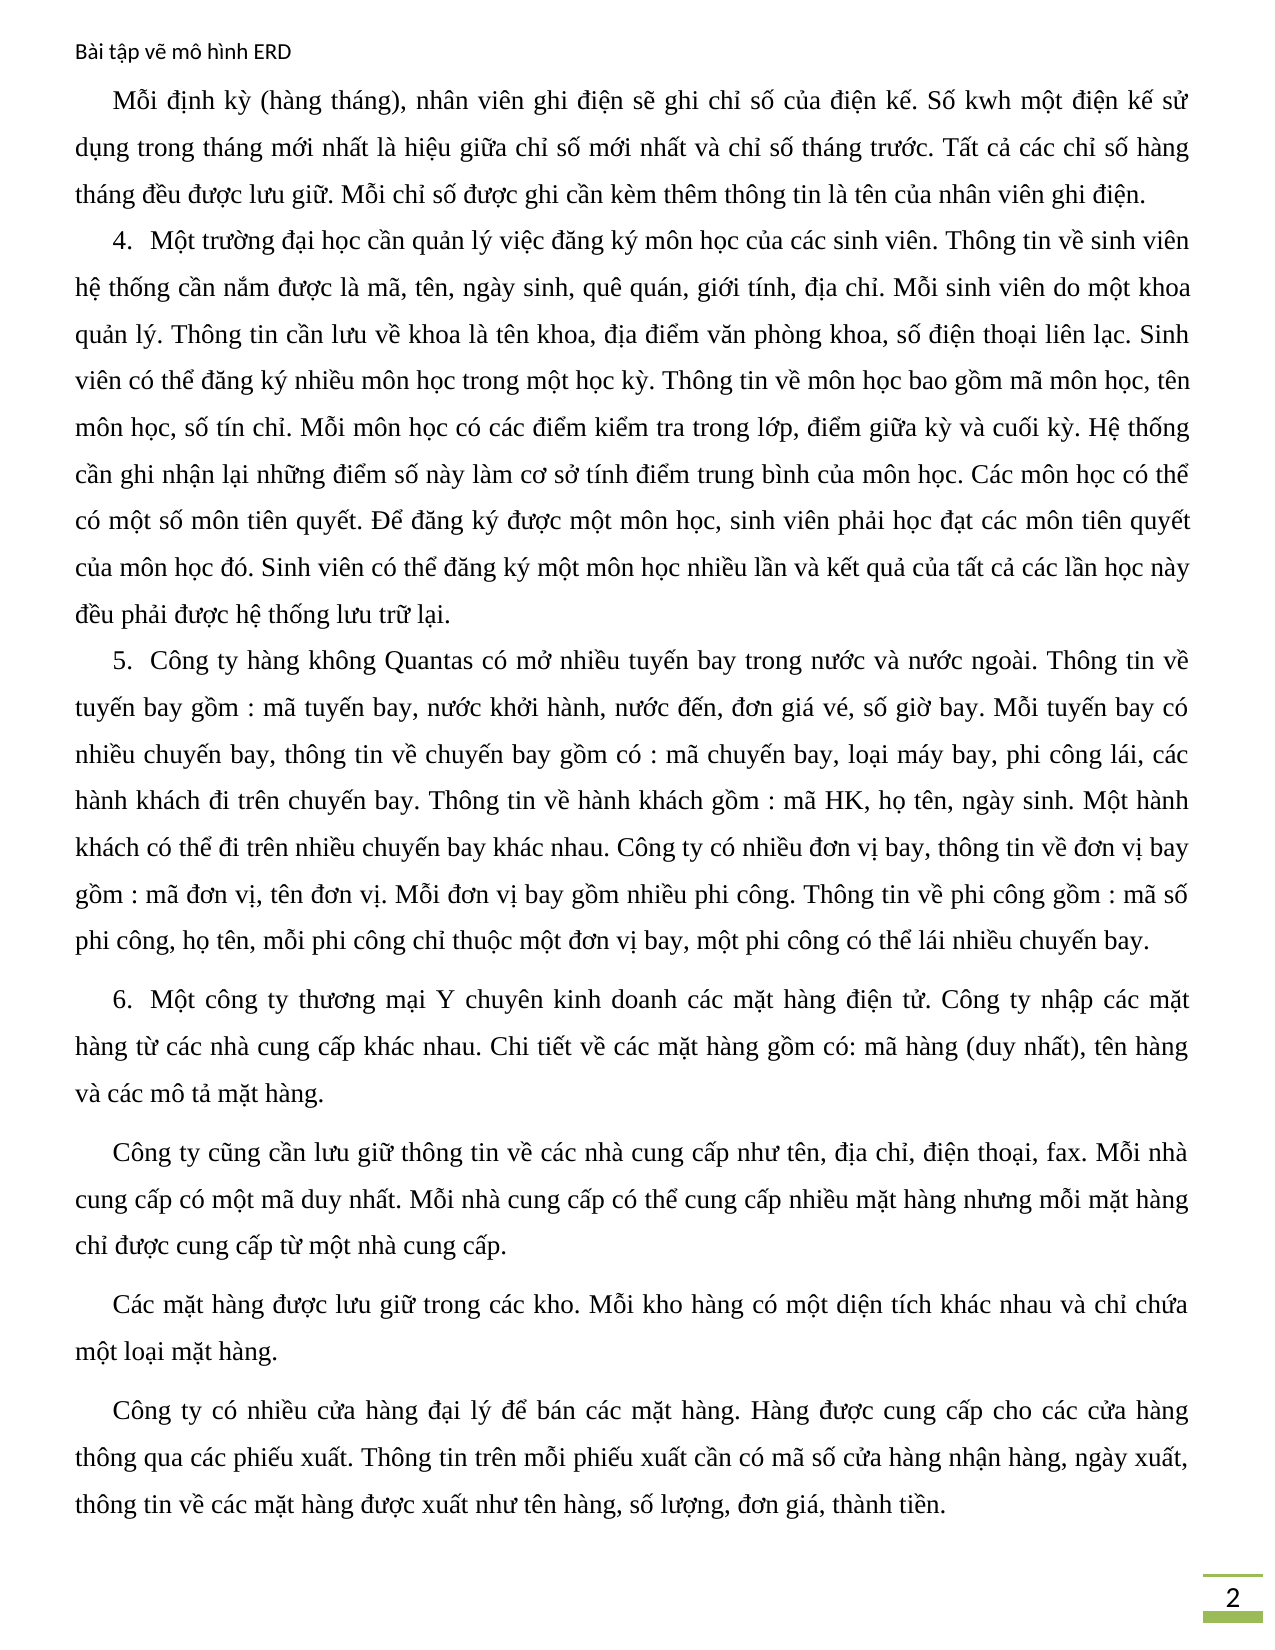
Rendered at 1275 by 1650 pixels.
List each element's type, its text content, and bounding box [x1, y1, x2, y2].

text Công ty cũng cần lưu giữ thông tin về các nhà cung cấp như tên, địa chỉ, điện thoại, fax. Mỗi nhà cung cấp có một mã duy nhất. Mỗi nhà cung cấp có thể cung cấp nhiều mặt hàng nhưng mỗi mặt hàng chỉ được cung cấp từ một nhà cung cấp. [75, 1136, 1191, 1261]
list Công ty hàng không Quantas có mở nhiều tuyến bay trong nước và nước ngoài. Thông tin về tuyến bay gồm : mã tuyến bay, nước khởi hành, nước đến, đơn giá vé, số giờ bay. Mỗi tuyến bay có nhiều chuyến bay, thông tin về chuyến bay gồm có : mã chuyến bay, loại máy bay, phi công lái, các hành khách đi trên chuyến bay. Thông tin về hành khách gồm : mã HK, họ tên, ngày sinh. Một hành khách có thể đi trên nhiều chuyến bay khác nhau. Công ty có nhiều đơn vị bay, thông tin về đơn vị bay gồm : mã đơn vị, tên đơn vị. Mỗi đơn vị bay gồm nhiều phi công. Thông tin về phi công gồm : mã số phi công, họ tên, mỗi phi công chỉ thuộc một đơn vị bay, một phi công có thể lái nhiều chuyến bay. [75, 644, 1191, 956]
list Mỗi định kỳ (hàng tháng), nhân viên ghi điện sẽ ghi chỉ số của điện kế. Số kwh một điện kế sử dụng trong tháng mới nhất là hiệu giữa chỉ số mới nhất và chỉ số tháng trước. Tất cả các chỉ số hàng tháng đều được lưu giữ. Mỗi chỉ số được ghi cần kèm thêm thông tin là tên của nhân viên ghi điện. [75, 84, 1191, 209]
list Một công ty thương mại Y chuyên kinh doanh các mặt hàng điện tử. Công ty nhập các mặt hàng từ các nhà cung cấp khác nhau. Chi tiết về các mặt hàng gồm có: mã hàng (duy nhất), tên hàng và các mô tả mặt hàng. [75, 983, 1191, 1108]
list Một trường đại học cần quản lý việc đăng ký môn học của các sinh viên. Thông tin về sinh viên hệ thống cần nắm được là mã, tên, ngày sinh, quê quán, giới tính, địa chỉ. Mỗi sinh viên do một khoa quản lý. Thông tin cần lưu về khoa là tên khoa, địa điểm văn phòng khoa, số điện thoại liên lạc. Sinh viên có thể đăng ký nhiều môn học trong một học kỳ. Thông tin về môn học bao gồm mã môn học, tên môn học, số tín chỉ. Mỗi môn học có các điểm kiểm tra trong lớp, điểm giữa kỳ và cuối kỳ. Hệ thống cần ghi nhận lại những điểm số này làm cơ sở tính điểm trung bình của môn học. Các môn học có thể có một số môn tiên quyết. Để đăng ký được một môn học, sinh viên phải học đạt các môn tiên quyết của môn học đó. Sinh viên có thể đăng ký một môn học nhiều lần và kết quả của tất cả các lần học này đều phải được hệ thống lưu trữ lại. [75, 224, 1191, 629]
text Các mặt hàng được lưu giữ trong các kho. Mỗi kho hàng có một diện tích khác nhau và chỉ chứa một loại mặt hàng. [75, 1288, 1191, 1366]
text Công ty có nhiều cửa hàng đại lý để bán các mặt hàng. Hàng được cung cấp cho các cửa hàng thông qua các phiếu xuất. Thông tin trên mỗi phiếu xuất cần có mã số cửa hàng nhận hàng, ngày xuất, thông tin về các mặt hàng được xuất như tên hàng, số lượng, đơn giá, thành tiền. [75, 1394, 1191, 1519]
